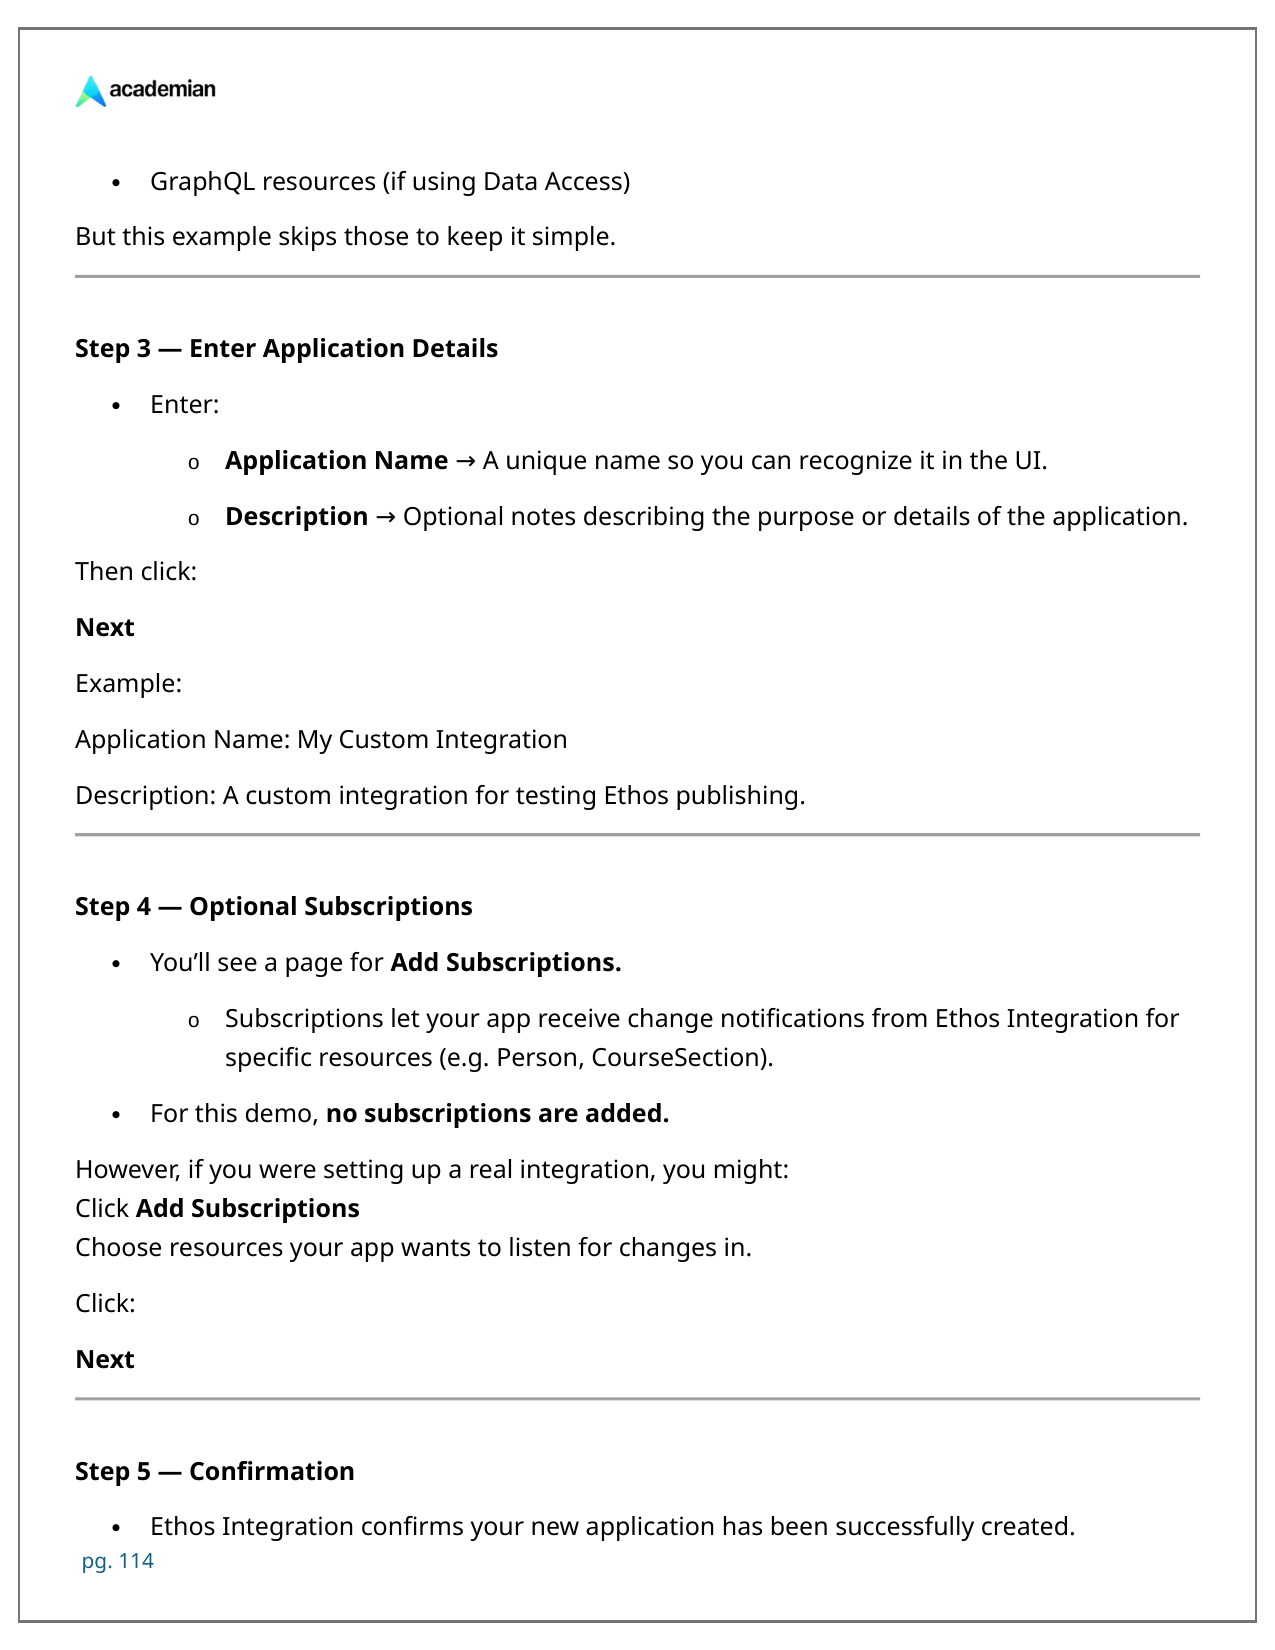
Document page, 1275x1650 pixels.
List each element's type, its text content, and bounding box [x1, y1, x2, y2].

text Application Name: My Custom Integration [75, 721, 1200, 756]
text Next [75, 610, 1200, 644]
text Description: A custom integration for testing Ethos publishing. [75, 777, 1200, 811]
list Application Name → A unique name so you can recognize it in the UI. [187, 442, 1200, 476]
list Ethos Integration confirms your new application has been successfully created. [112, 1509, 1200, 1543]
list Enter: [112, 386, 1200, 421]
text Step 3 — Enter Application Details [75, 331, 1200, 365]
picture [75, 75, 217, 107]
text Then click: [75, 554, 1200, 588]
list You’ll see a page for Add Subscriptions. [112, 945, 1200, 979]
text Next [75, 1341, 1200, 1376]
list Subscriptions let your app receive change notifications from Ethos Integration for specific resources (e.g. Person, CourseSection). [187, 1001, 1200, 1074]
text However, if you were setting up a real integration, you might: Click Add Subscriptions Choose resources your app wants to listen for changes in. [75, 1151, 1200, 1264]
text But this example skips those to keep it simple. [75, 219, 1200, 253]
list For this demo, no subscriptions are added. [112, 1096, 1200, 1130]
text Step 4 — Optional Subscriptions [75, 889, 1200, 923]
list GraphQL resources (if using Data Access) [112, 163, 1200, 197]
text Example: [75, 666, 1200, 700]
text Click: [75, 1286, 1200, 1320]
text Step 5 — Confirmation [75, 1453, 1200, 1487]
list Description → Optional notes describing the purpose or details of the application. [187, 498, 1200, 532]
